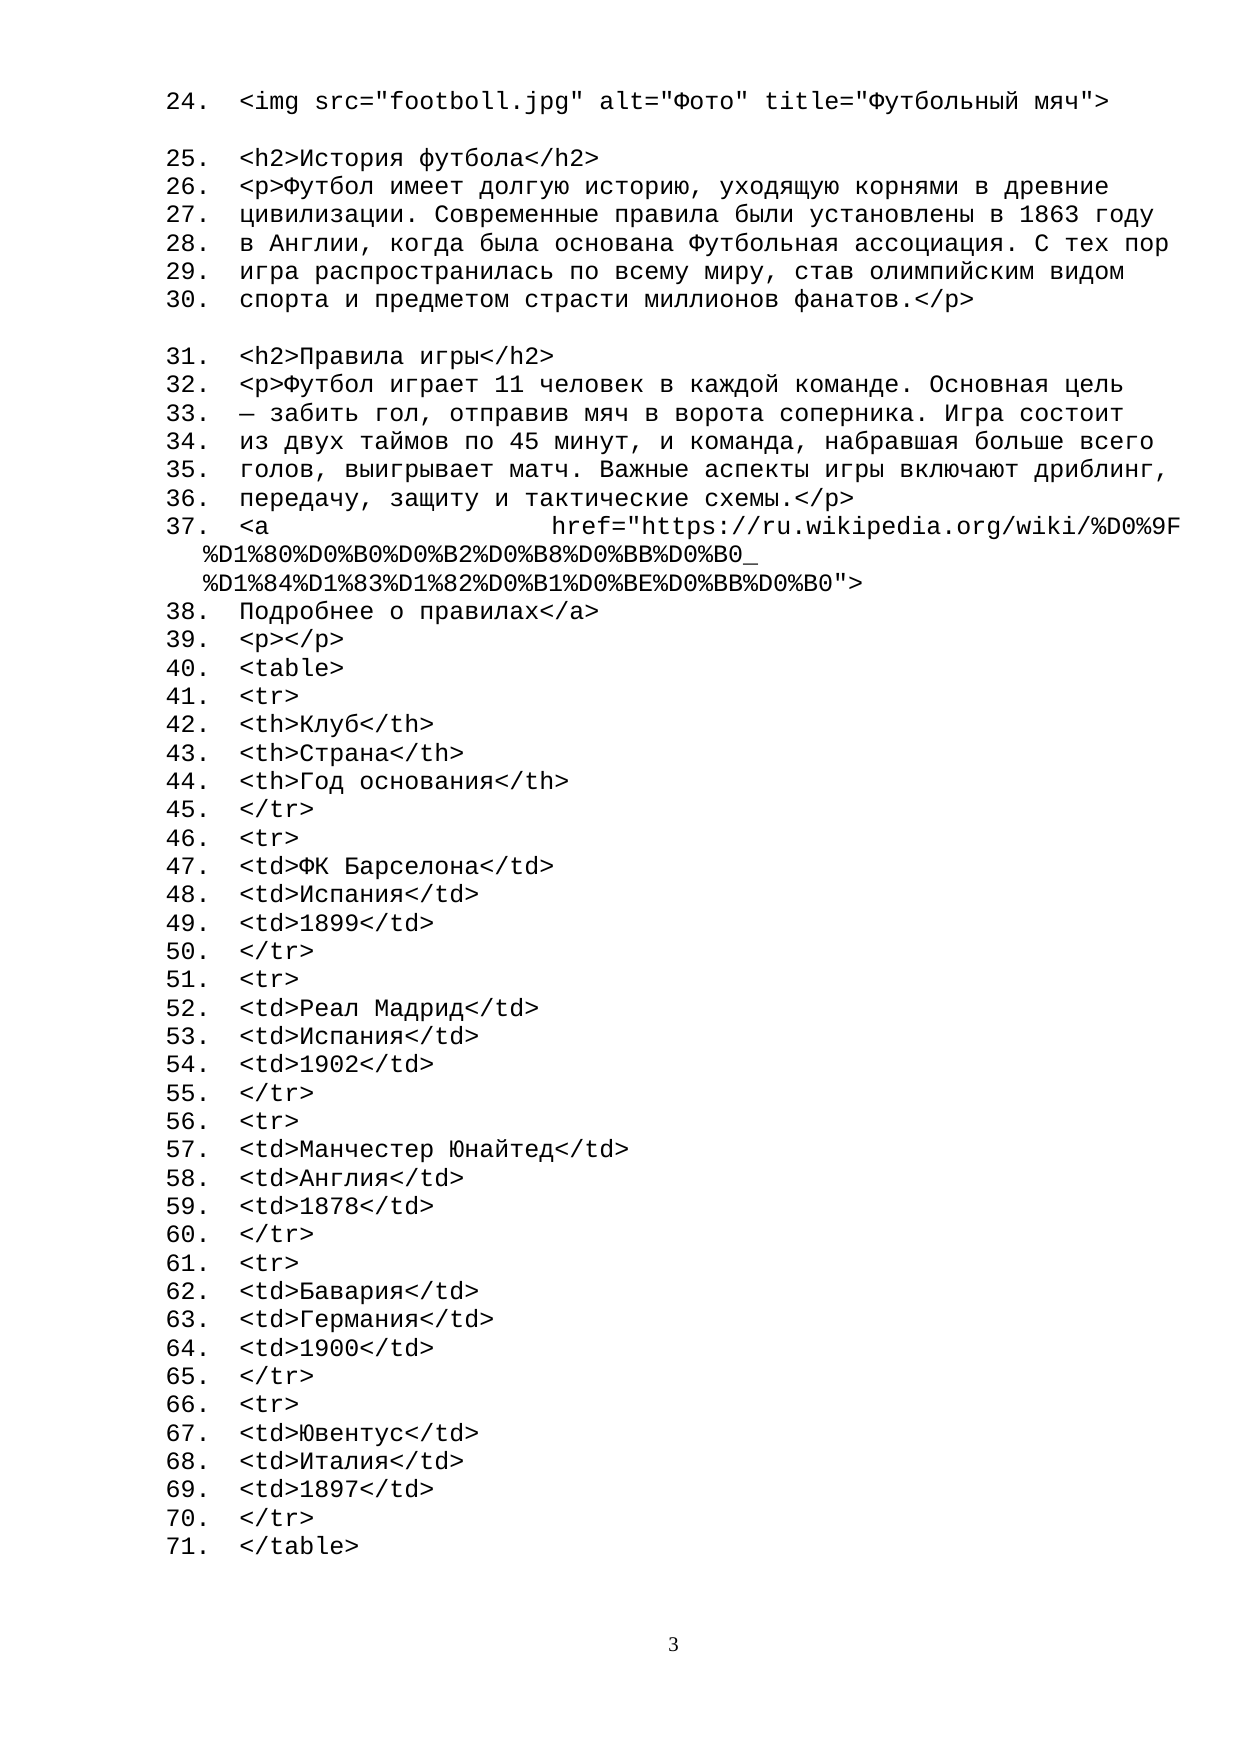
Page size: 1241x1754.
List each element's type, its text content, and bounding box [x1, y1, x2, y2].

list <td>Бавария</td> [165, 1279, 1181, 1307]
list голов, выигрывает матч. Важные аспекты игры включают дриблинг, [165, 457, 1181, 485]
list <th>Год основания</th> [165, 769, 1181, 797]
list <tr> [165, 967, 1181, 995]
list <p>Футбол играет 11 человек в каждой команде. Основная цель [165, 372, 1181, 400]
list передачу, защиту и тактические схемы.</p> [165, 485, 1181, 514]
list игра распространилась по всему миру, став олимпийским видом [165, 259, 1181, 287]
list </tr> [165, 1222, 1181, 1250]
list <td>1878</td> [165, 1194, 1181, 1222]
list в Англии, когда была основана Футбольная ассоциация. С тех пор [165, 230, 1181, 259]
list </tr> [165, 1505, 1181, 1534]
list <th>Клуб</th> [165, 712, 1181, 740]
list цивилизации. Современные правила были установлены в 1863 году [165, 202, 1181, 230]
list <td>1900</td> [165, 1335, 1181, 1364]
list <tr> [165, 684, 1181, 712]
list <td>Манчестер Юнайтед</td> [165, 1137, 1181, 1165]
list </tr> [165, 939, 1181, 967]
list <td>1897</td> [165, 1477, 1181, 1505]
list <th>Страна</th> [165, 740, 1181, 769]
list <td>1899</td> [165, 910, 1181, 939]
list </table> [165, 1534, 1181, 1562]
list <h2>Правила игры</h2> [165, 344, 1181, 372]
list <td>ФК Барселона</td> [165, 854, 1181, 882]
list <table> [165, 655, 1181, 684]
list — забить гол, отправив мяч в ворота соперника. Игра состоит [165, 400, 1181, 429]
list <p>Футбол имеет долгую историю, уходящую корнями в древние [165, 174, 1181, 202]
list <td>Испания</td> [165, 882, 1181, 910]
list <tr> [165, 1250, 1181, 1279]
list <tr> [165, 825, 1181, 854]
list <a href="https://ru.wikipedia.org/wiki/%D0%9F%D1%80%D0%B0%D0%B2%D0%B8%D0%BB%D0%B0_%D1%84%D1%83%D1%82%D0%B1%D0%BE%D0%BB%D0%B0"> [165, 514, 1181, 599]
list </tr> [165, 797, 1181, 825]
list <img src="footboll.jpg" alt="Фото" title="Футбольный мяч"> [165, 89, 1181, 117]
list <td>Реал Мадрид</td> [165, 995, 1181, 1024]
list из двух таймов по 45 минут, и команда, набравшая больше всего [165, 429, 1181, 457]
list <h2>История футбола</h2> [165, 145, 1181, 174]
list <tr> [165, 1109, 1181, 1137]
list </tr> [165, 1364, 1181, 1392]
list <td>1902</td> [165, 1052, 1181, 1080]
list </tr> [165, 1080, 1181, 1109]
list Подробнее о правилах</a> [165, 599, 1181, 627]
list спорта и предметом страсти миллионов фанатов.</p> [165, 287, 1181, 315]
list <tr> [165, 1392, 1181, 1420]
list <td>Италия</td> [165, 1449, 1181, 1477]
list <td>Германия</td> [165, 1307, 1181, 1335]
list <td>Ювентус</td> [165, 1420, 1181, 1449]
list <p></p> [165, 627, 1181, 655]
list <td>Англия</td> [165, 1165, 1181, 1194]
list <td>Испания</td> [165, 1024, 1181, 1052]
